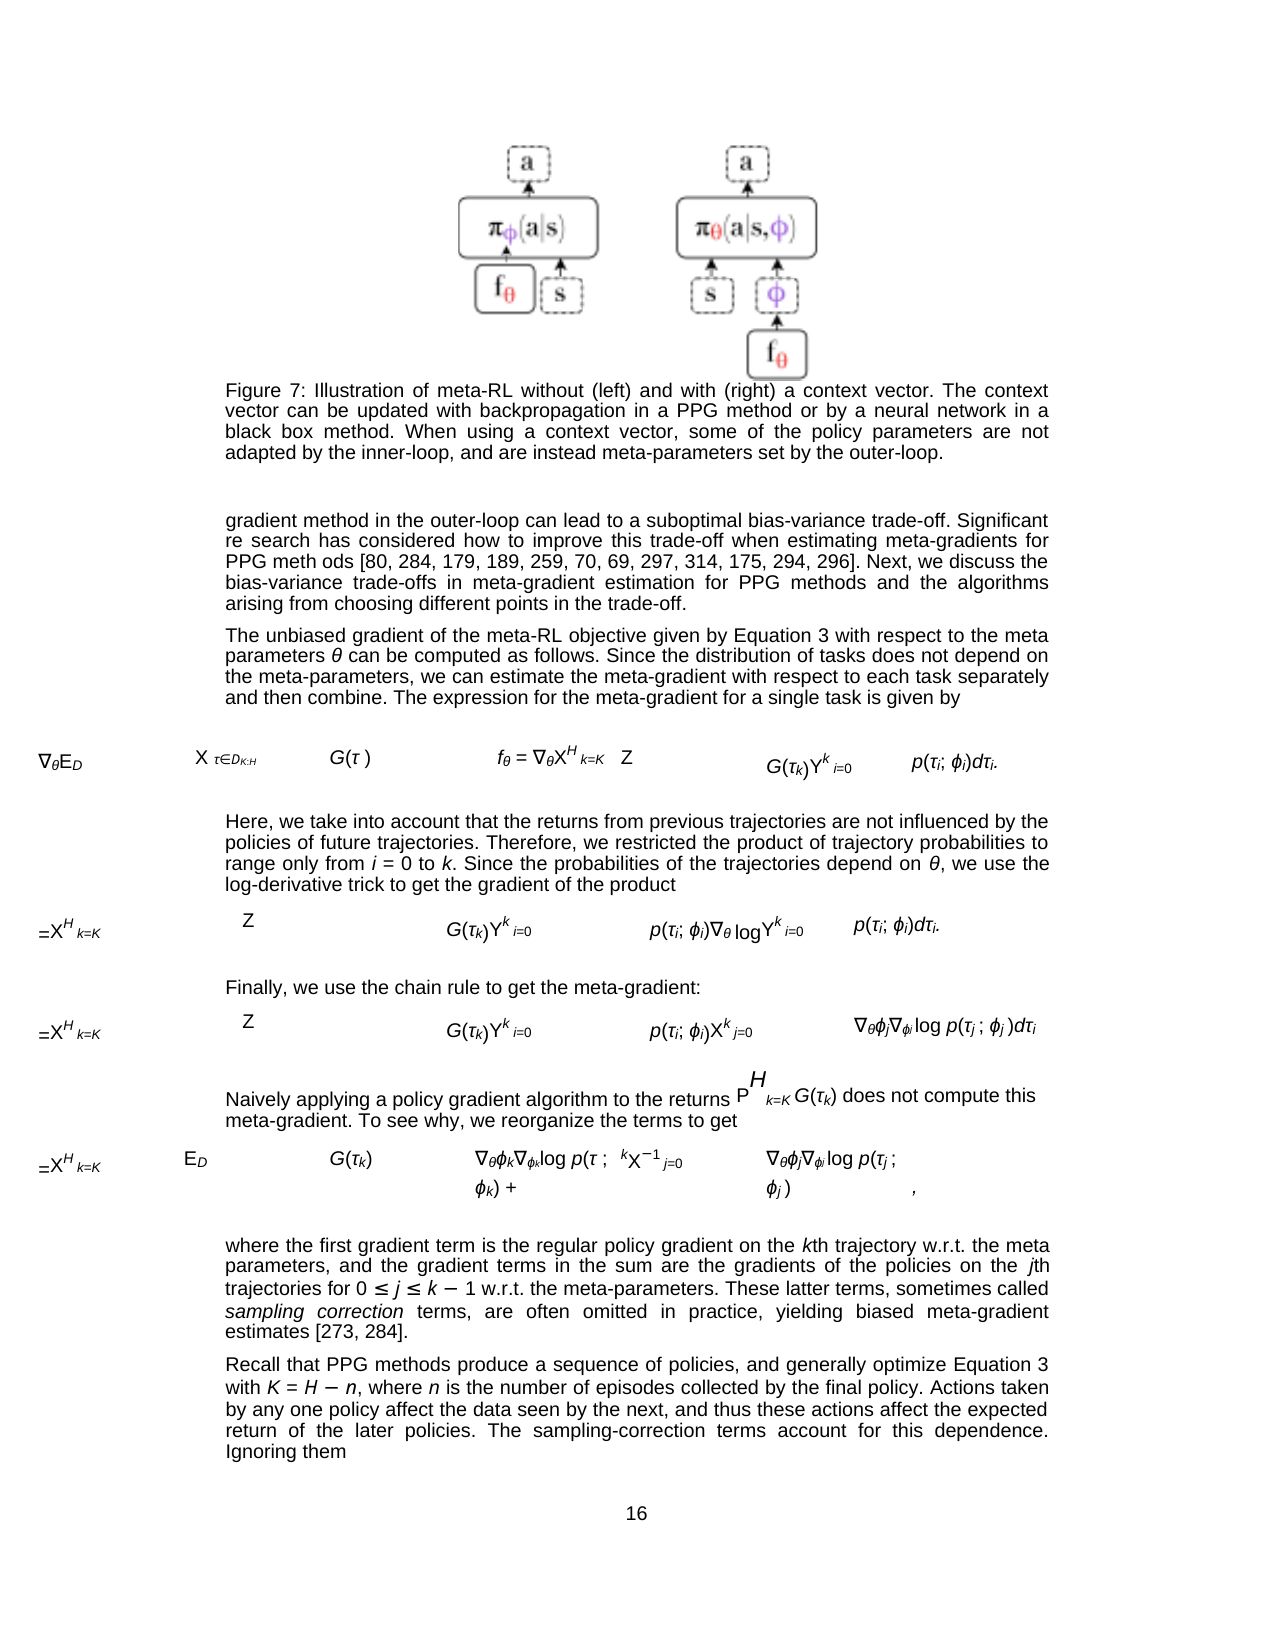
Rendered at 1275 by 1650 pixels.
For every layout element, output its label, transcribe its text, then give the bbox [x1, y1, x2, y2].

text =XH k=K [38, 1010, 242, 1047]
text =XH k=K [38, 908, 242, 946]
text p(τi; ϕi)∇θ logYk i=0 [650, 908, 854, 943]
text ∇θϕj∇ϕj log p(τj ; ϕj )dτi [854, 1010, 1058, 1038]
text gradient method in the outer-loop can lead to a suboptimal bias-variance trade-off. Significant re search has considered how to improve this trade-off when estimating meta-gradients for PPG meth ods [80, 284, 179, 189, 259, 70, 69, 297, 314, 175, 294, 296]. Next, we discuss the bias-variance trade-offs in meta-gradient estimation for PPG methods and the algorithms arising from choosing different points in the trade-off. [225, 511, 1050, 614]
text G(τk)Yk i=0 [766, 746, 912, 780]
text ∇θϕj∇ϕj log p(τj ; ϕj ) [766, 1143, 912, 1199]
text Z [242, 908, 446, 931]
text Finally, we use the chain rule to get the meta-gradient: [225, 976, 1058, 999]
text Z [242, 1010, 446, 1033]
text Naively applying a policy gradient algorithm to the returns PHk=K G(τk) does not compute this meta-gradient. To see why, we reorganize the terms to get [225, 1070, 1050, 1132]
text kX−1 j=0 [621, 1143, 766, 1176]
text Z [621, 746, 766, 768]
text X τ∈DK:H [184, 746, 329, 768]
text p(τi; ϕi)Xk j=0 [650, 1010, 854, 1044]
text Figure 7: Illustration of meta-RL without (left) and with (right) a context vector. The context vector can be updated with backpropagation in a PPG method or by a neural network in a black box method. When using a context vector, some of the policy parameters are not adapted by the inner-loop, and are instead meta-parameters set by the outer-loop. [225, 381, 1050, 463]
text fθ = ∇θXH k=K [475, 746, 621, 769]
text Recall that PPG methods produce a sequence of policies, and generally optimize Equation 3 with K = H − n, where n is the number of episodes collected by the final policy. Actions taken by any one policy affect the data seen by the next, and thus these actions affect the expected return of the later policies. The sampling-correction terms account for this dependence. Ignoring them [225, 1355, 1050, 1462]
text ∇θϕk∇ϕklog p(τ ; ϕk) + [475, 1143, 621, 1199]
text G(τ ) [329, 746, 475, 768]
text , [912, 1174, 1058, 1197]
text G(τk)Yk i=0 [446, 908, 650, 943]
text G(τk)Yk i=0 [446, 1010, 650, 1044]
text p(τi; ϕi)dτi. [854, 908, 1058, 936]
text The unbiased gradient of the meta-RL objective given by Equation 3 with respect to the meta parameters θ can be computed as follows. Since the distribution of tasks does not depend on the meta-parameters, we can estimate the meta-gradient with respect to each task separately and then combine. The expression for the meta-gradient for a single task is given by [225, 626, 1050, 708]
text 16 [38, 1502, 647, 1525]
text where the first gradient term is the regular policy gradient on the kth trajectory w.r.t. the meta parameters, and the gradient terms in the sum are the gradients of the policies on the jth trajectories for 0 ≤ j ≤ k − 1 w.r.t. the meta-parameters. These latter terms, sometimes called sampling correction terms, are often omitted in practice, yielding biased meta-gradient estimates [273, 284]. [225, 1236, 1050, 1343]
text Here, we take into account that the returns from previous trajectories are not influenced by the policies of future trajectories. Therefore, we restricted the product of trajectory probabilities to range only from i = 0 to k. Since the probabilities of the trajectories depend on θ, we use the log-derivative trick to get the gradient of the product [225, 812, 1050, 895]
text ED [184, 1143, 329, 1171]
picture [458, 144, 818, 381]
text p(τi; ϕi)dτi. [912, 746, 1058, 773]
text =XH k=K [38, 1143, 184, 1180]
text G(τk) [329, 1143, 475, 1171]
text ∇θED [38, 746, 184, 774]
